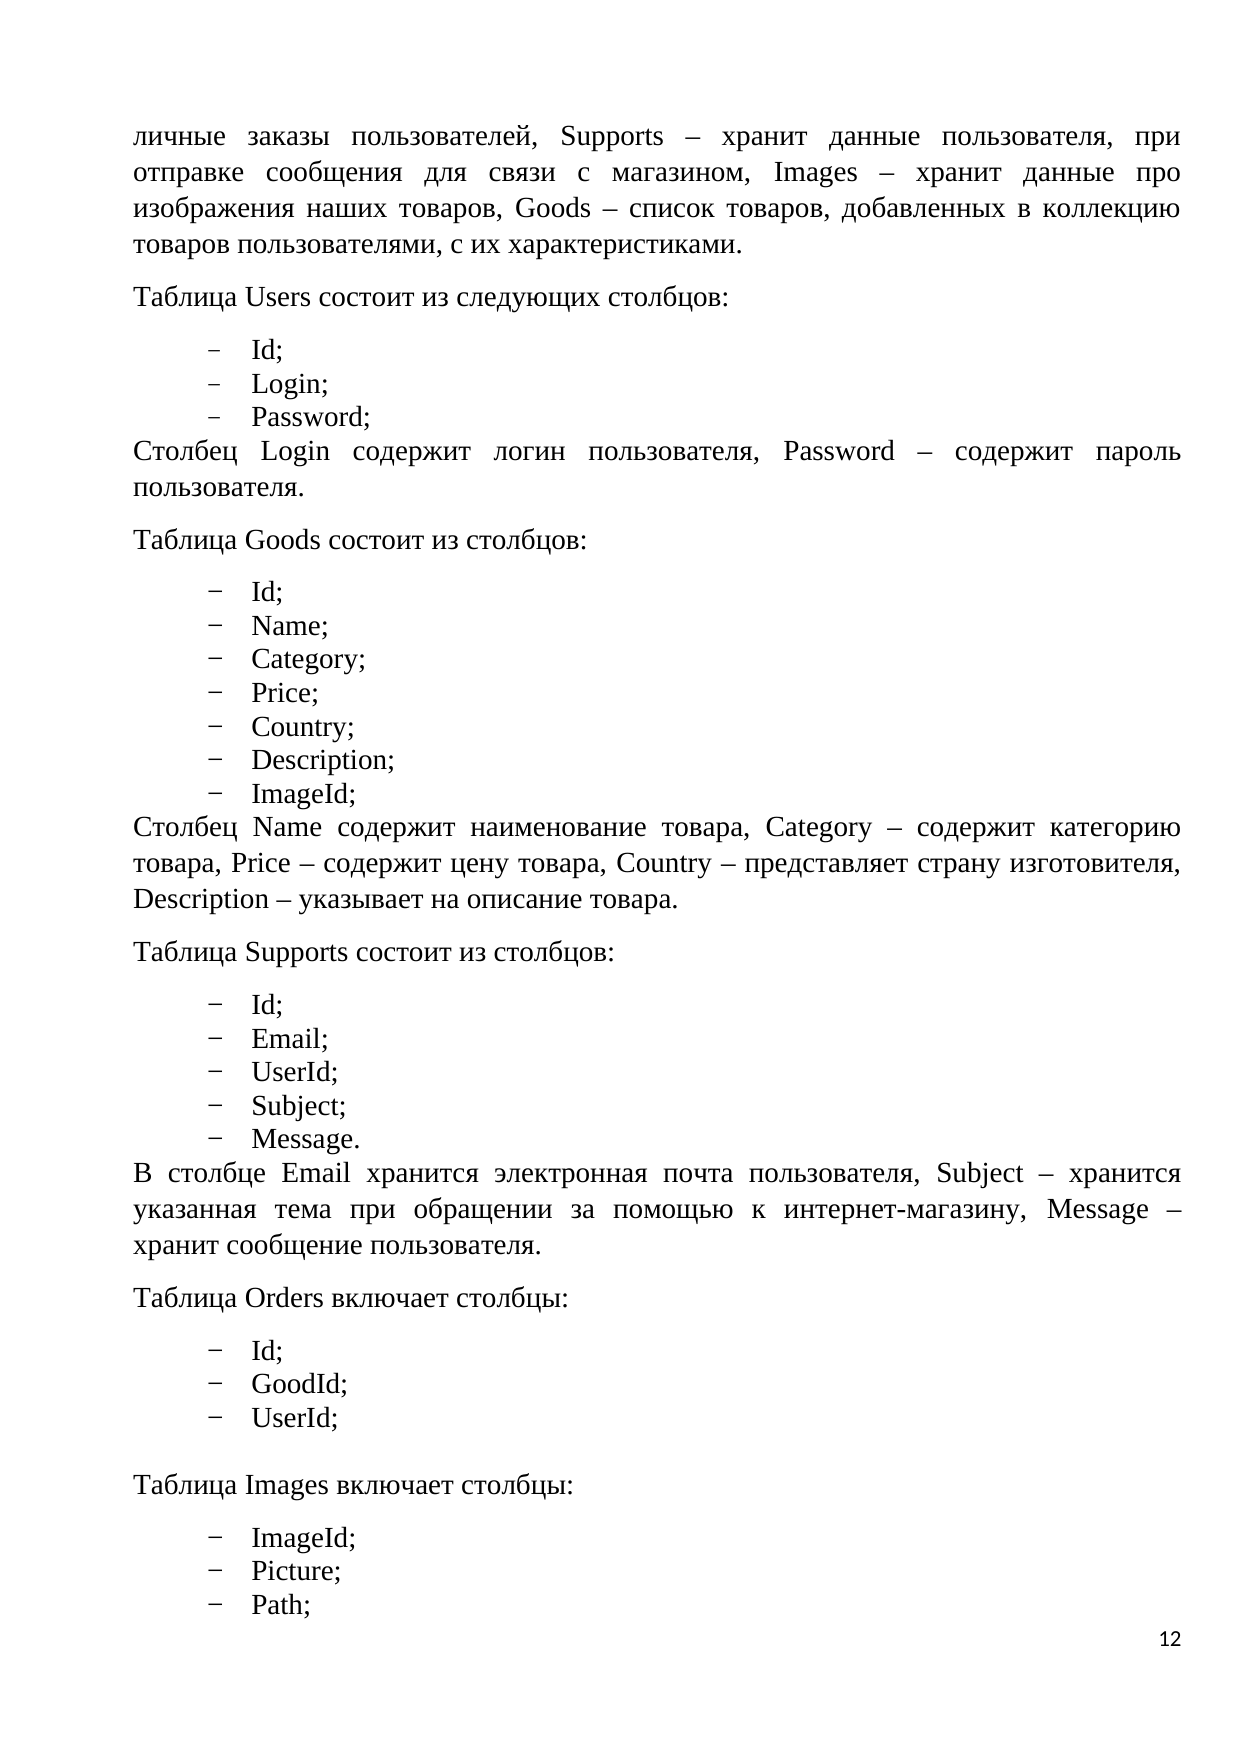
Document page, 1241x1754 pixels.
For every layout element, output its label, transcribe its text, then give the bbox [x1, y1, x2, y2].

list Subject; [133, 1088, 1181, 1121]
list Login; [133, 366, 1181, 399]
list Password; [133, 399, 1181, 433]
text Таблица Orders включает столбцы: [133, 1280, 1181, 1314]
text В столбце Email хранится электронная почта пользователя, Subject – хранится указанная тема при обращении за помощью к интернет-магазину, Message – хранит сообщение пользователя. [133, 1155, 1181, 1261]
text Таблица Users состоит из следующих столбцов: [133, 279, 1181, 313]
text Таблица Images включает столбцы: [133, 1467, 1181, 1501]
text Столбец Name содержит наименование товара, Category – содержит категорию товара, Price – содержит цену товара, Country – представляет страну изготовителя, Description – указывает на описание товара. [133, 809, 1181, 915]
list Id; [133, 332, 1181, 366]
list UserId; [133, 1054, 1181, 1088]
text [133, 118, 1181, 260]
list Message. [133, 1121, 1181, 1155]
text Столбец Login содержит логин пользователя, Password – содержит пароль пользователя. [133, 433, 1181, 502]
list GoodId; [133, 1366, 1181, 1400]
list Id; [133, 987, 1181, 1021]
list Path; [133, 1587, 1181, 1621]
list ImageId; [133, 776, 1181, 809]
list Id; [133, 574, 1181, 608]
text Таблица Supports состоит из столбцов: [133, 934, 1181, 968]
list Email; [133, 1021, 1181, 1054]
list Country; [133, 709, 1181, 742]
list Description; [133, 742, 1181, 776]
list UserId; [133, 1400, 1181, 1433]
list Name; [133, 608, 1181, 642]
list Category; [133, 642, 1181, 675]
list ImageId; [133, 1520, 1181, 1553]
list Id; [133, 1333, 1181, 1366]
text Таблица Goods состоит из столбцов: [133, 522, 1181, 555]
list Price; [133, 675, 1181, 709]
list Picture; [133, 1553, 1181, 1587]
